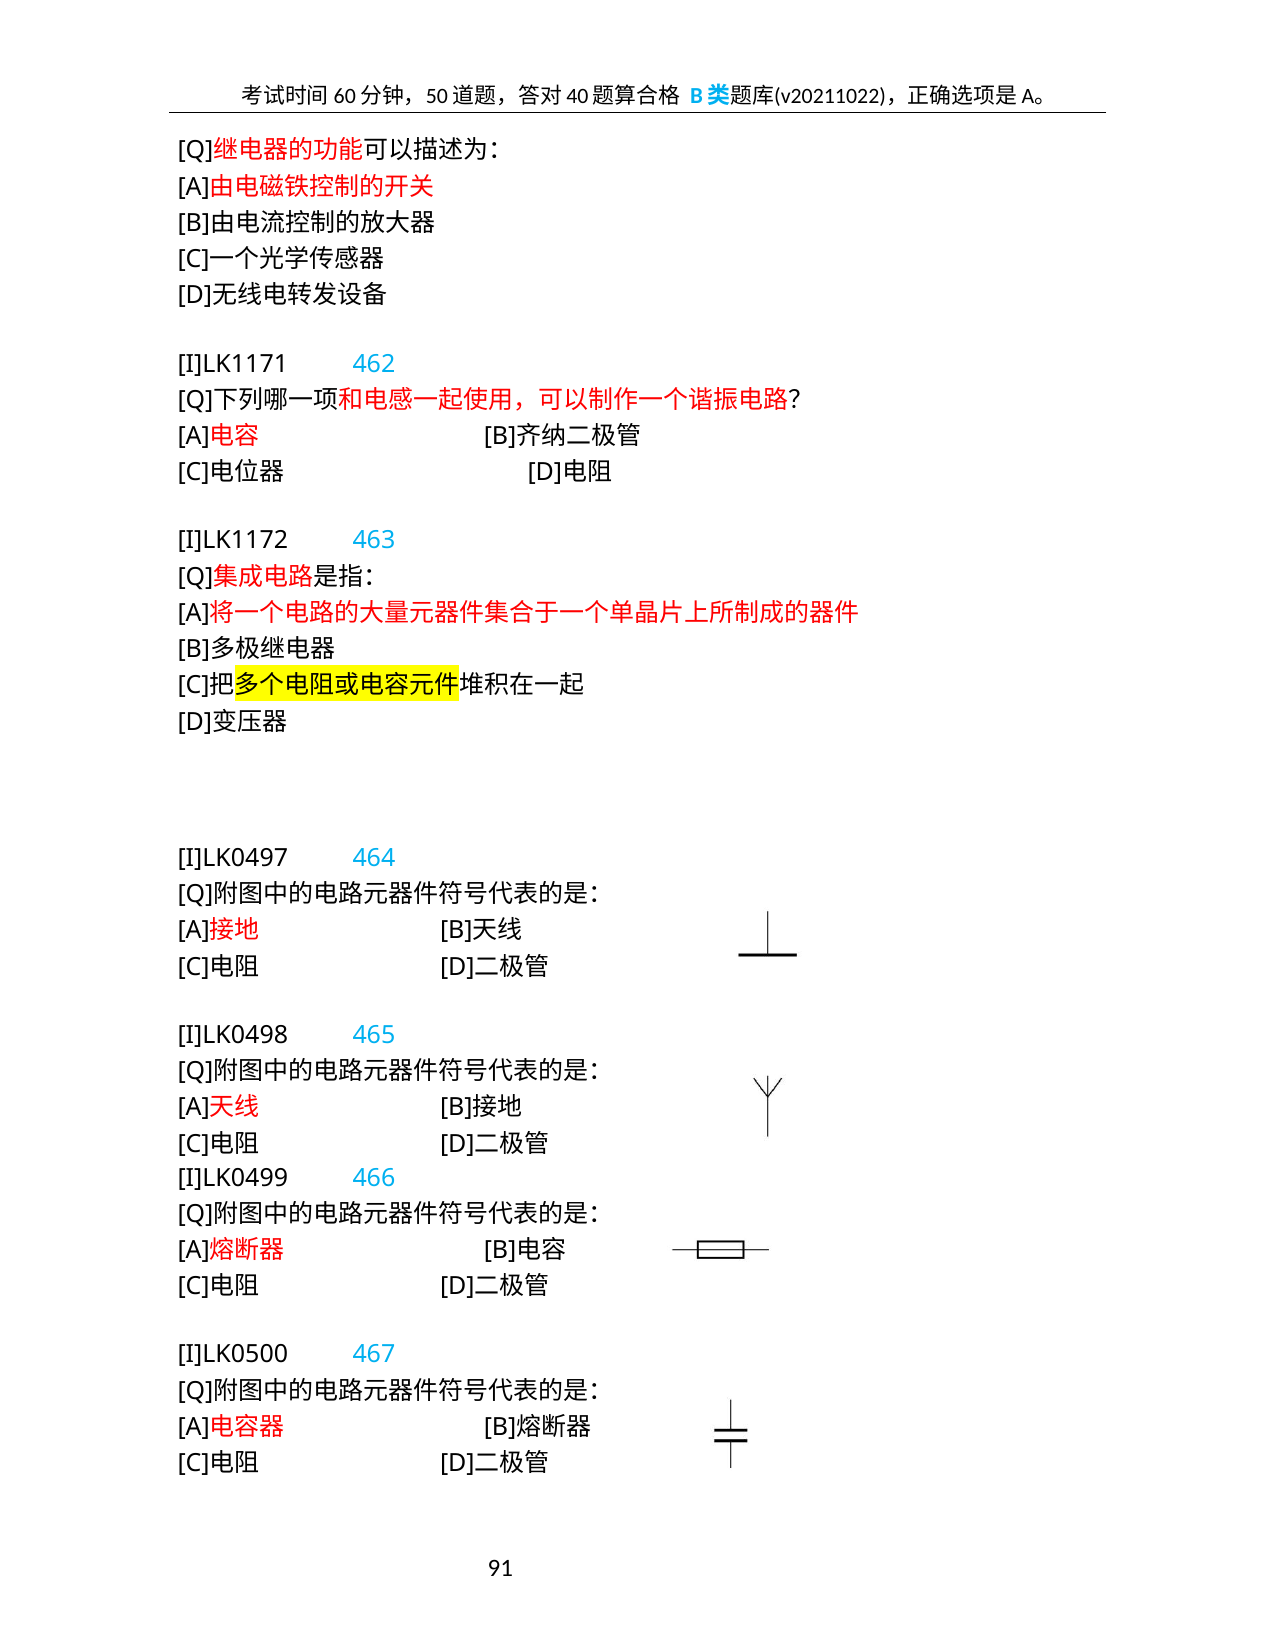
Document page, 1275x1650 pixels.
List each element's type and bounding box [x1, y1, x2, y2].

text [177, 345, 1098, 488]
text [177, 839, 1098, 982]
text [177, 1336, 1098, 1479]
picture [708, 1047, 825, 1163]
picture [671, 1375, 787, 1491]
picture [661, 1190, 777, 1306]
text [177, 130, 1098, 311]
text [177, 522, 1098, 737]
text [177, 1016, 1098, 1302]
picture [708, 875, 824, 991]
